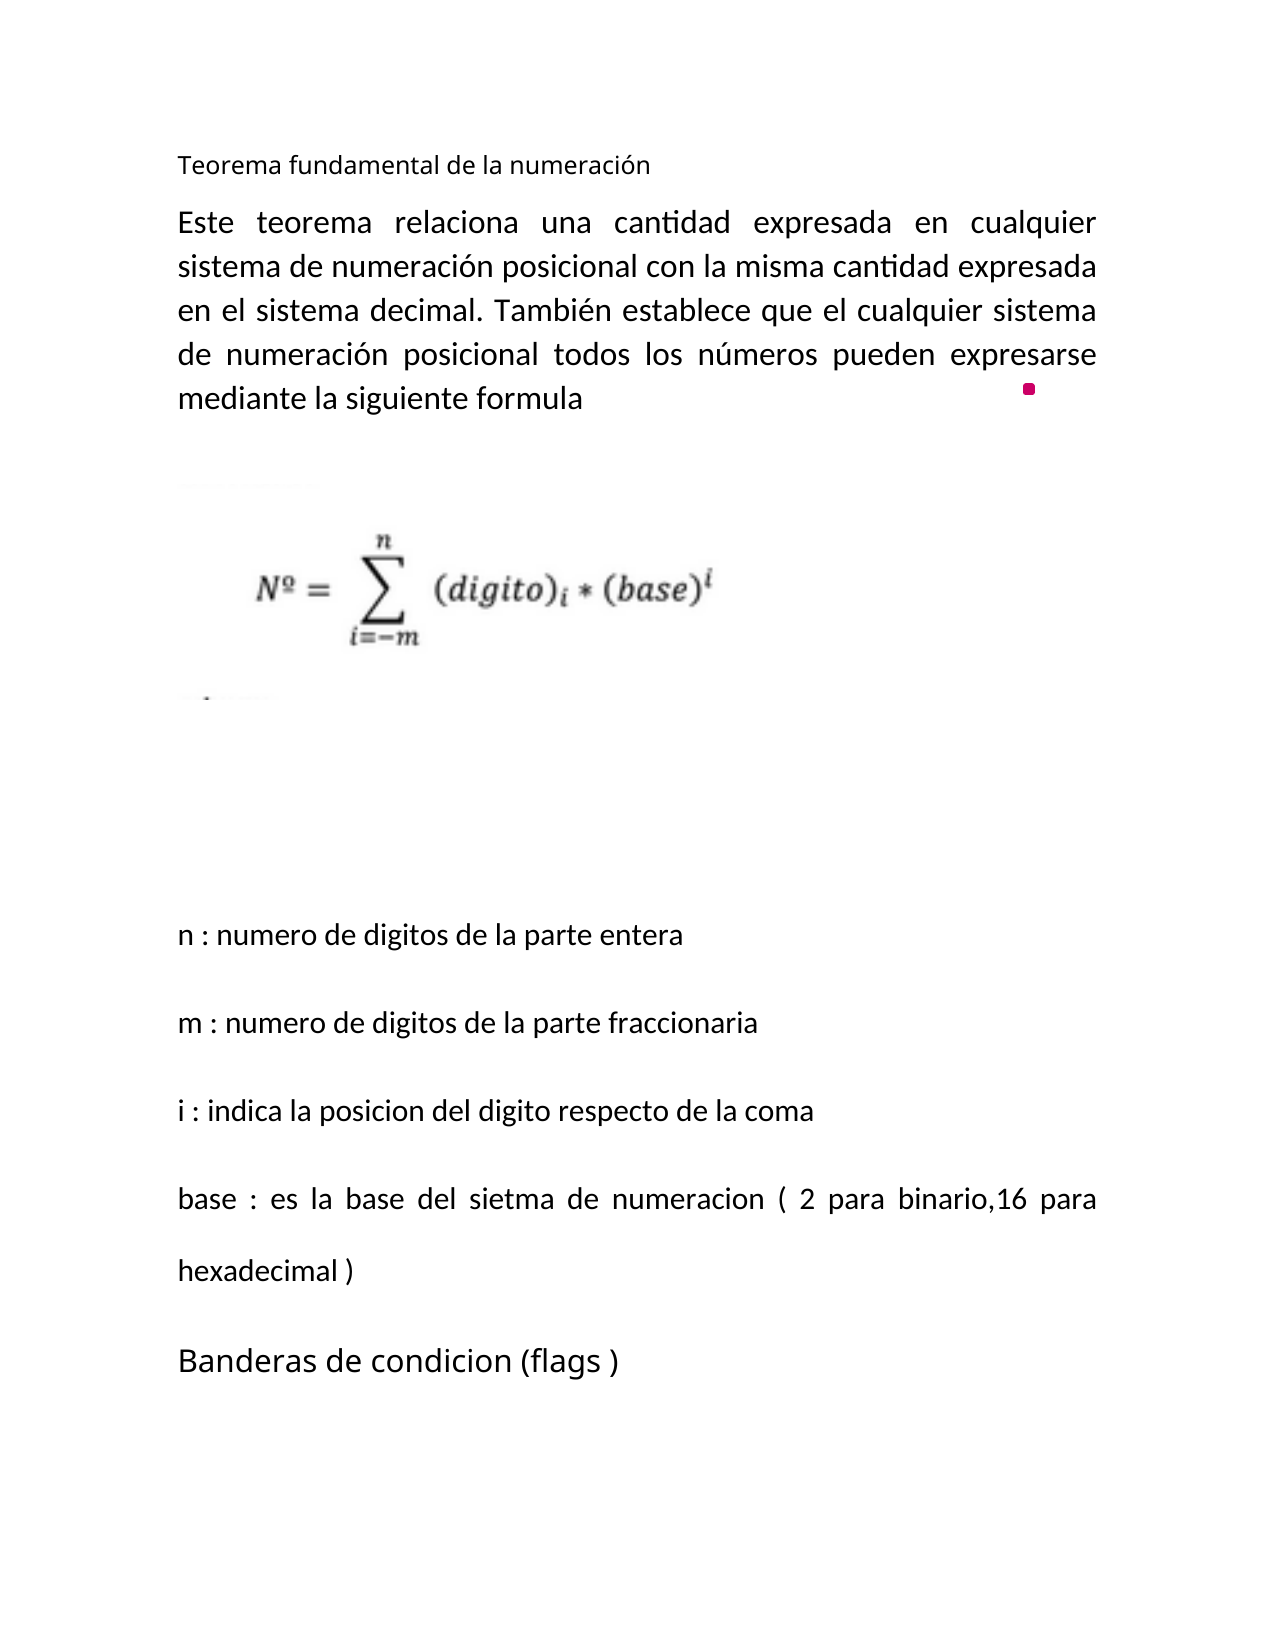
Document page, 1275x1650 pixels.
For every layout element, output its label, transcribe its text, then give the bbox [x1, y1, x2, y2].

text m : numero de digitos de la parte fraccionaria [177, 1003, 1098, 1069]
text n : numero de digitos de la parte entera [177, 915, 1098, 981]
text Teorema fundamental de la numeración [177, 148, 1098, 182]
text i : indica la posicion del digito respecto de la coma [177, 1091, 1098, 1157]
text base : es la base del sietma de numeracion ( 2 para binario,16 para hexadecimal ) [177, 1179, 1098, 1317]
picture [177, 484, 890, 700]
text Banderas de condicion (flags ) [177, 1339, 1098, 1412]
text Este teorema relaciona una cantidad expresada en cualquier sistema de numeración posicional con la misma cantidad expresada en el sistema decimal. También establece que el cualquier sistema de numeración posicional todos los números pueden expresarse mediante la siguiente formula [177, 201, 1098, 418]
